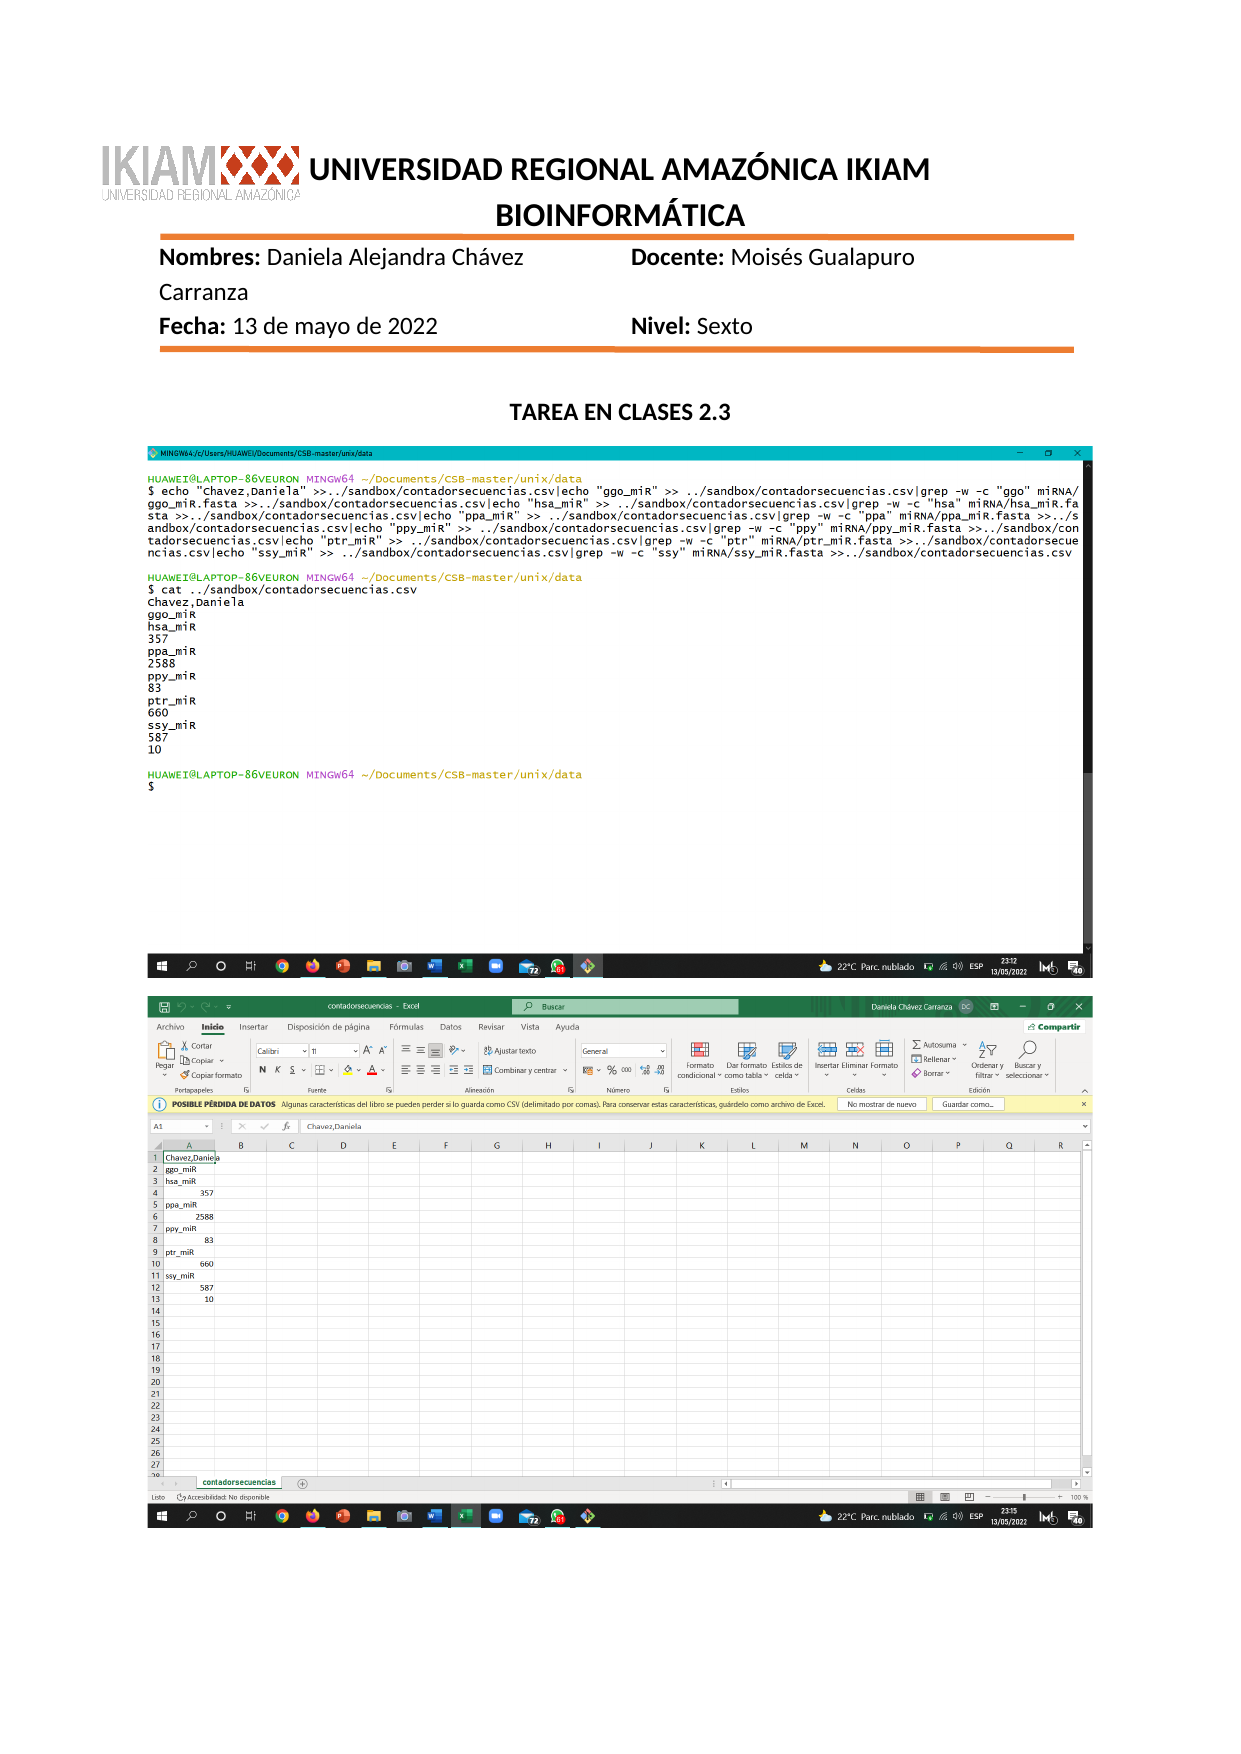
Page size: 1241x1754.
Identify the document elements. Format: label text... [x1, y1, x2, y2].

table_header Docente: Moisés Gualapuro [620, 241, 1091, 311]
table_cell Fecha: 13 de mayo de 2022 [148, 311, 619, 345]
table_header Nombres: Daniela Alejandra Chávez Carranza [148, 241, 619, 311]
picture [147, 996, 1093, 1528]
text TAREA EN CLASES 2.3 [148, 397, 1092, 427]
picture [102, 115, 300, 229]
picture [147, 446, 1093, 978]
text BIOINFORMÁTICA [148, 194, 1092, 235]
text UNIVERSIDAD REGIONAL AMAZÓNICA IKIAM [300, 148, 1092, 188]
table_cell Nivel: Sexto [620, 311, 1091, 345]
